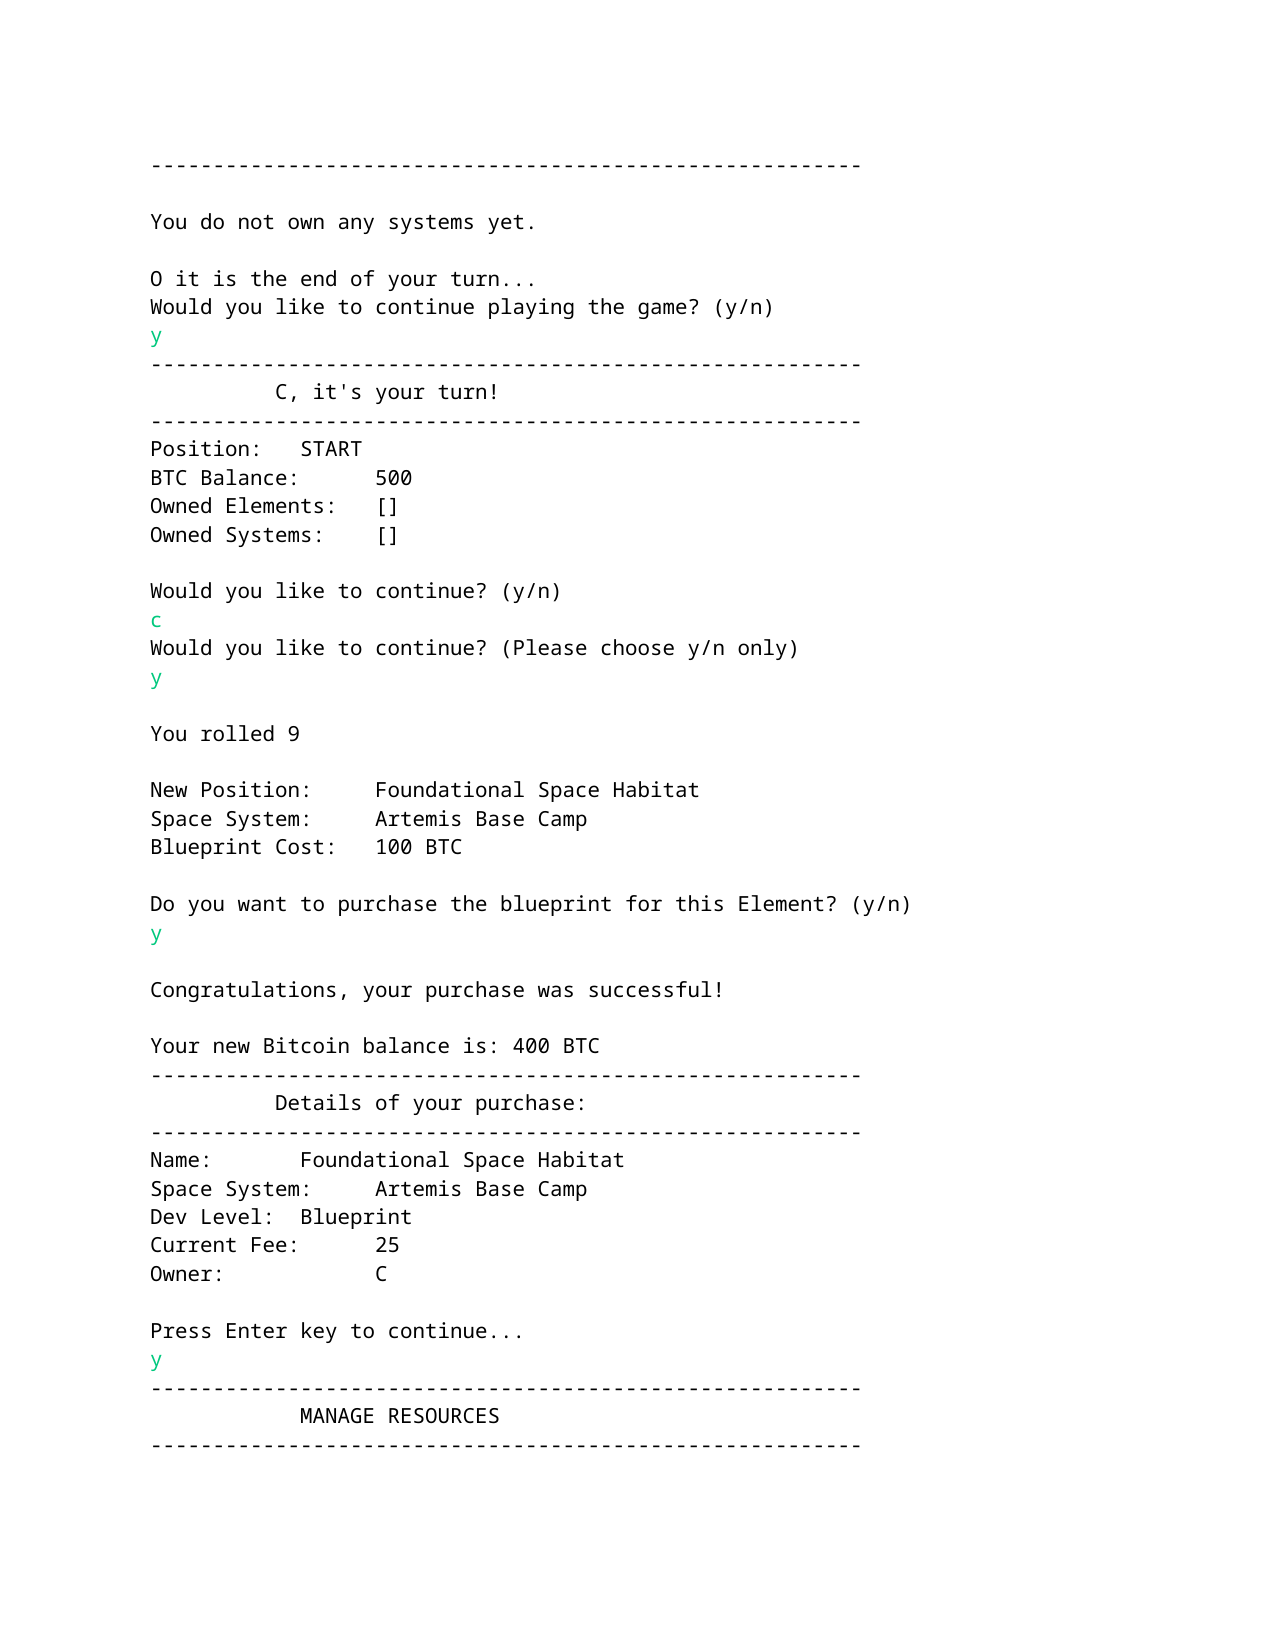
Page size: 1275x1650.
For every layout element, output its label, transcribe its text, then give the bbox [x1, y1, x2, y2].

text --------------------------------------------------------- [150, 1060, 1125, 1088]
text Would you like to continue? (y/n) [150, 577, 1125, 605]
text y [150, 662, 1125, 690]
text Name: Foundational Space Habitat [150, 1145, 1125, 1174]
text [150, 1430, 1125, 1458]
text O it is the end of your turn... [150, 264, 1125, 292]
text --------------------------------------------------------- [150, 1117, 1125, 1145]
text Owned Elements: [] [150, 491, 1125, 520]
text --------------------------------------------------------- [150, 349, 1125, 377]
text y [150, 321, 1125, 349]
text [150, 1373, 1125, 1401]
text Would you like to continue? (Please choose y/n only) [150, 633, 1125, 662]
text Current Fee: 25 [150, 1231, 1125, 1259]
text C, it's your turn! [150, 377, 1125, 406]
text Space System: Artemis Base Camp [150, 1174, 1125, 1202]
text Owned Systems: [] [150, 520, 1125, 548]
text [150, 150, 1125, 178]
text y [150, 918, 1125, 946]
text BTC Balance: 500 [150, 463, 1125, 491]
text Details of your purchase: [150, 1088, 1125, 1117]
text Your new Bitcoin balance is: 400 BTC [150, 1032, 1125, 1060]
text Space System: Artemis Base Camp [150, 804, 1125, 832]
text Dev Level: Blueprint [150, 1202, 1125, 1231]
text Position: START [150, 434, 1125, 463]
text MANAGE RESOURCES [150, 1401, 1125, 1430]
text Press Enter key to continue... [150, 1316, 1125, 1344]
text You do not own any systems yet. [150, 207, 1125, 235]
text y [150, 1344, 1125, 1373]
text You rolled 9 [150, 719, 1125, 747]
text c [150, 605, 1125, 633]
text New Position: Foundational Space Habitat [150, 776, 1125, 804]
text Blueprint Cost: 100 BTC [150, 832, 1125, 861]
text --------------------------------------------------------- [150, 406, 1125, 434]
text Owner: C [150, 1259, 1125, 1287]
text Would you like to continue playing the game? (y/n) [150, 292, 1125, 321]
text Congratulations, your purchase was successful! [150, 975, 1125, 1003]
text Do you want to purchase the blueprint for this Element? (y/n) [150, 889, 1125, 918]
